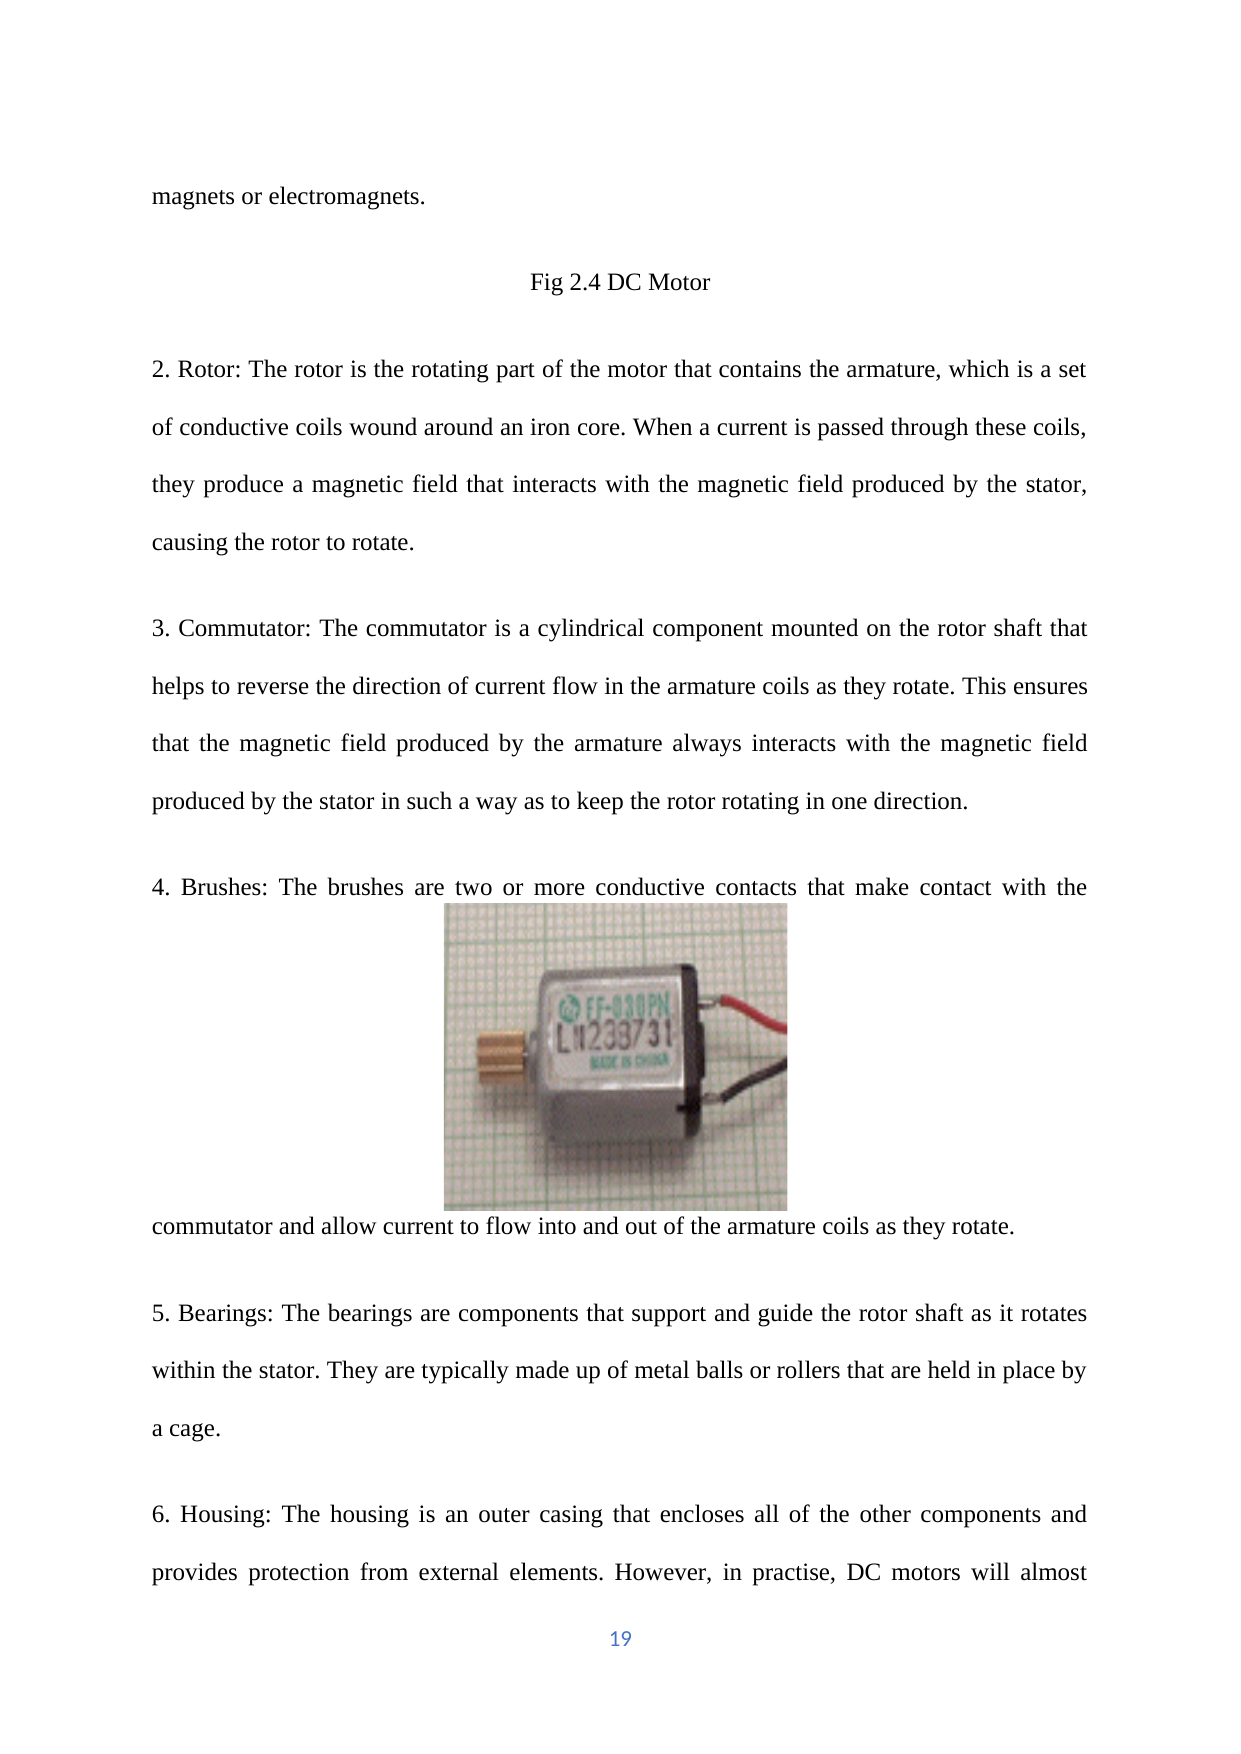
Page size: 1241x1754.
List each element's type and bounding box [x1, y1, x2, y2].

picture [443, 903, 788, 1211]
table_header [150, 150, 1090, 1587]
